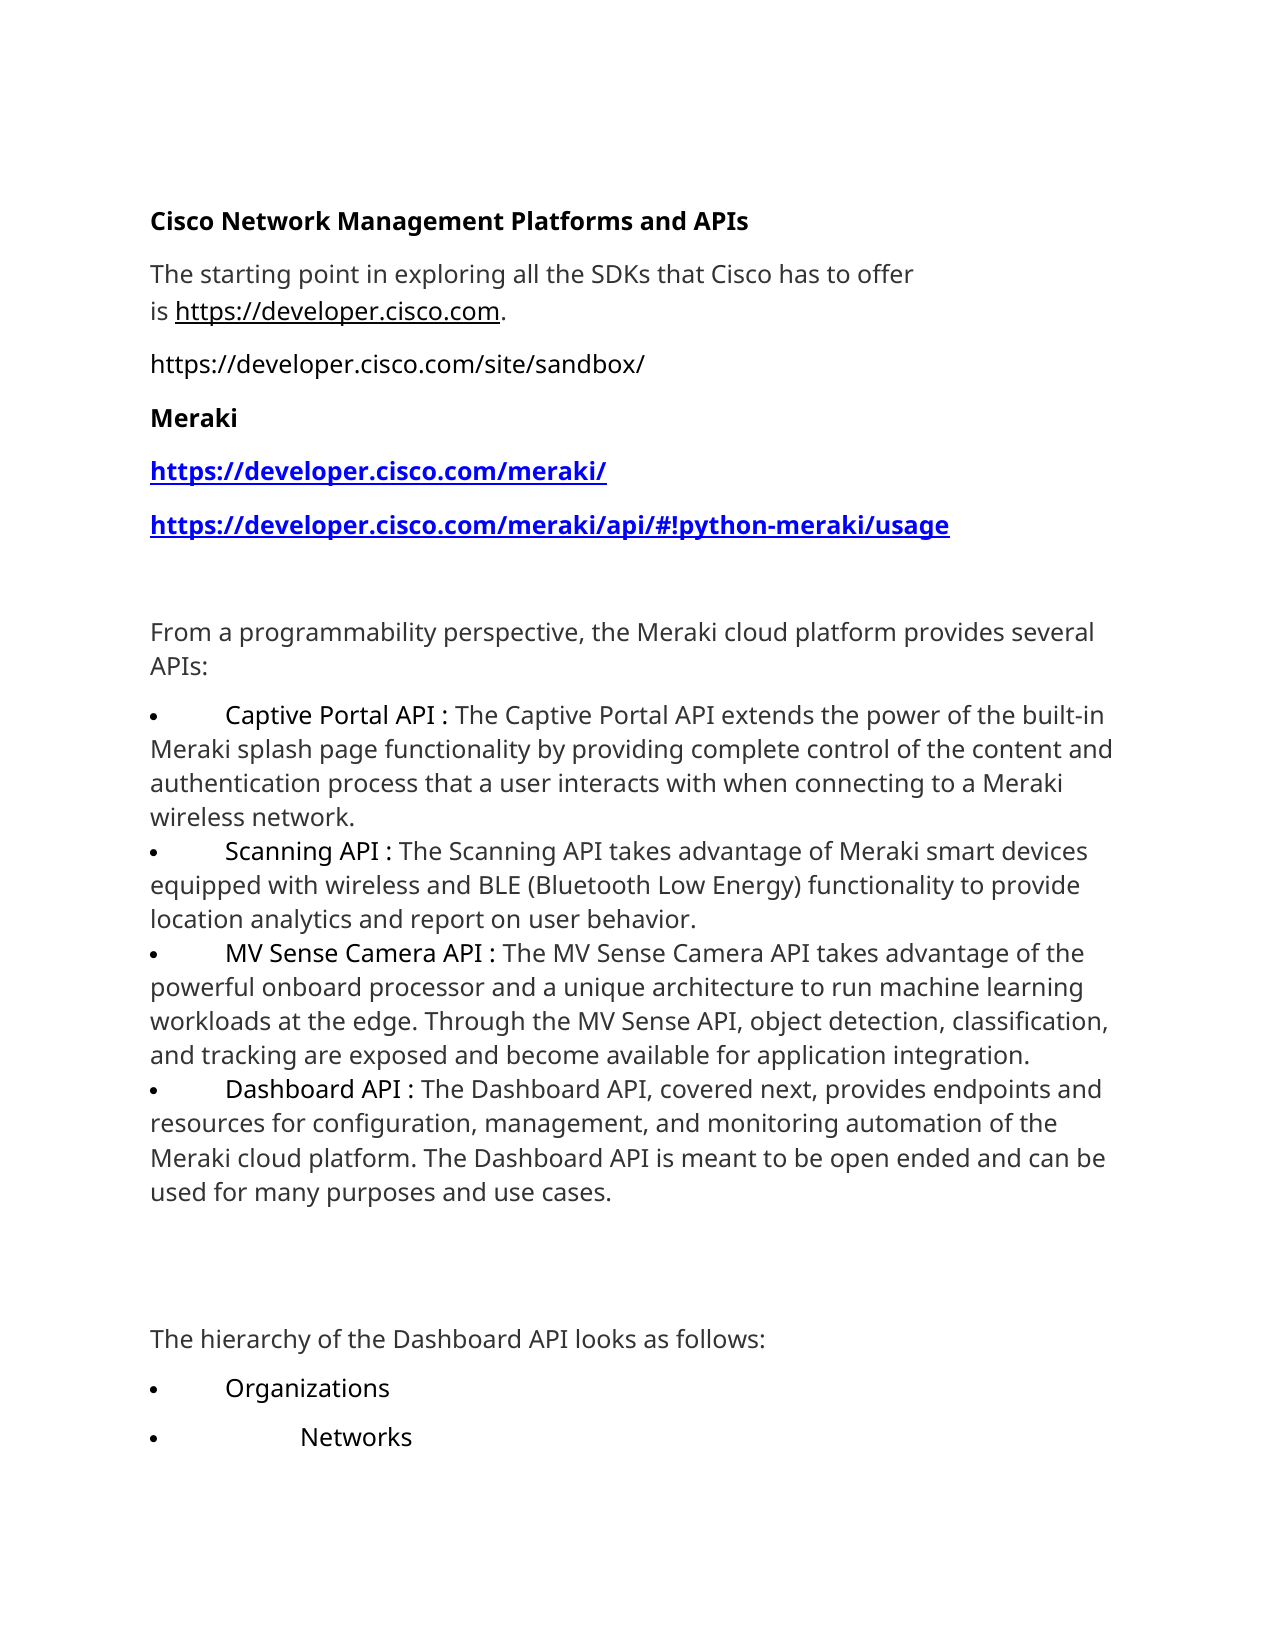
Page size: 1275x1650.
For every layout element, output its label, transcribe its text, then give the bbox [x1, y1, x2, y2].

text Cisco Network Management Platforms and APIs [150, 203, 1125, 237]
list Captive Portal API : The Captive Portal API extends the power of the built-in Meraki splash page functionality by providing complete control of the content and authentication process that a user interacts with when connecting to a Meraki wireless network. [150, 697, 1125, 834]
text https://developer.cisco.com/meraki/api/#!python-meraki/usage [150, 507, 1125, 541]
text The hierarchy of the Dashboard API looks as follows: [150, 1321, 1125, 1356]
text From a programmability perspective, the Meraki cloud platform provides several APIs: [150, 614, 1125, 682]
text The starting point in exploring all the SDKs that Cisco has to offer is https://developer.cisco.com. [150, 257, 1125, 328]
list Organizations [150, 1371, 1125, 1404]
text https://developer.cisco.com/meraki/ [150, 454, 1125, 488]
list Dashboard API : The Dashboard API, covered next, provides endpoints and resources for configuration, management, and monitoring automation of the Meraki cloud platform. The Dashboard API is meant to be open ended and can be used for many purposes and use cases. [150, 1072, 1125, 1208]
text Meraki [150, 401, 1125, 434]
list Scanning API : The Scanning API takes advantage of Meraki smart devices equipped with wireless and BLE (Bluetooth Low Energy) functionality to provide location analytics and report on user behavior. [697, 834, 1125, 936]
list Networks [150, 1419, 1125, 1454]
text https://developer.cisco.com/site/sandbox/ [150, 347, 1125, 381]
